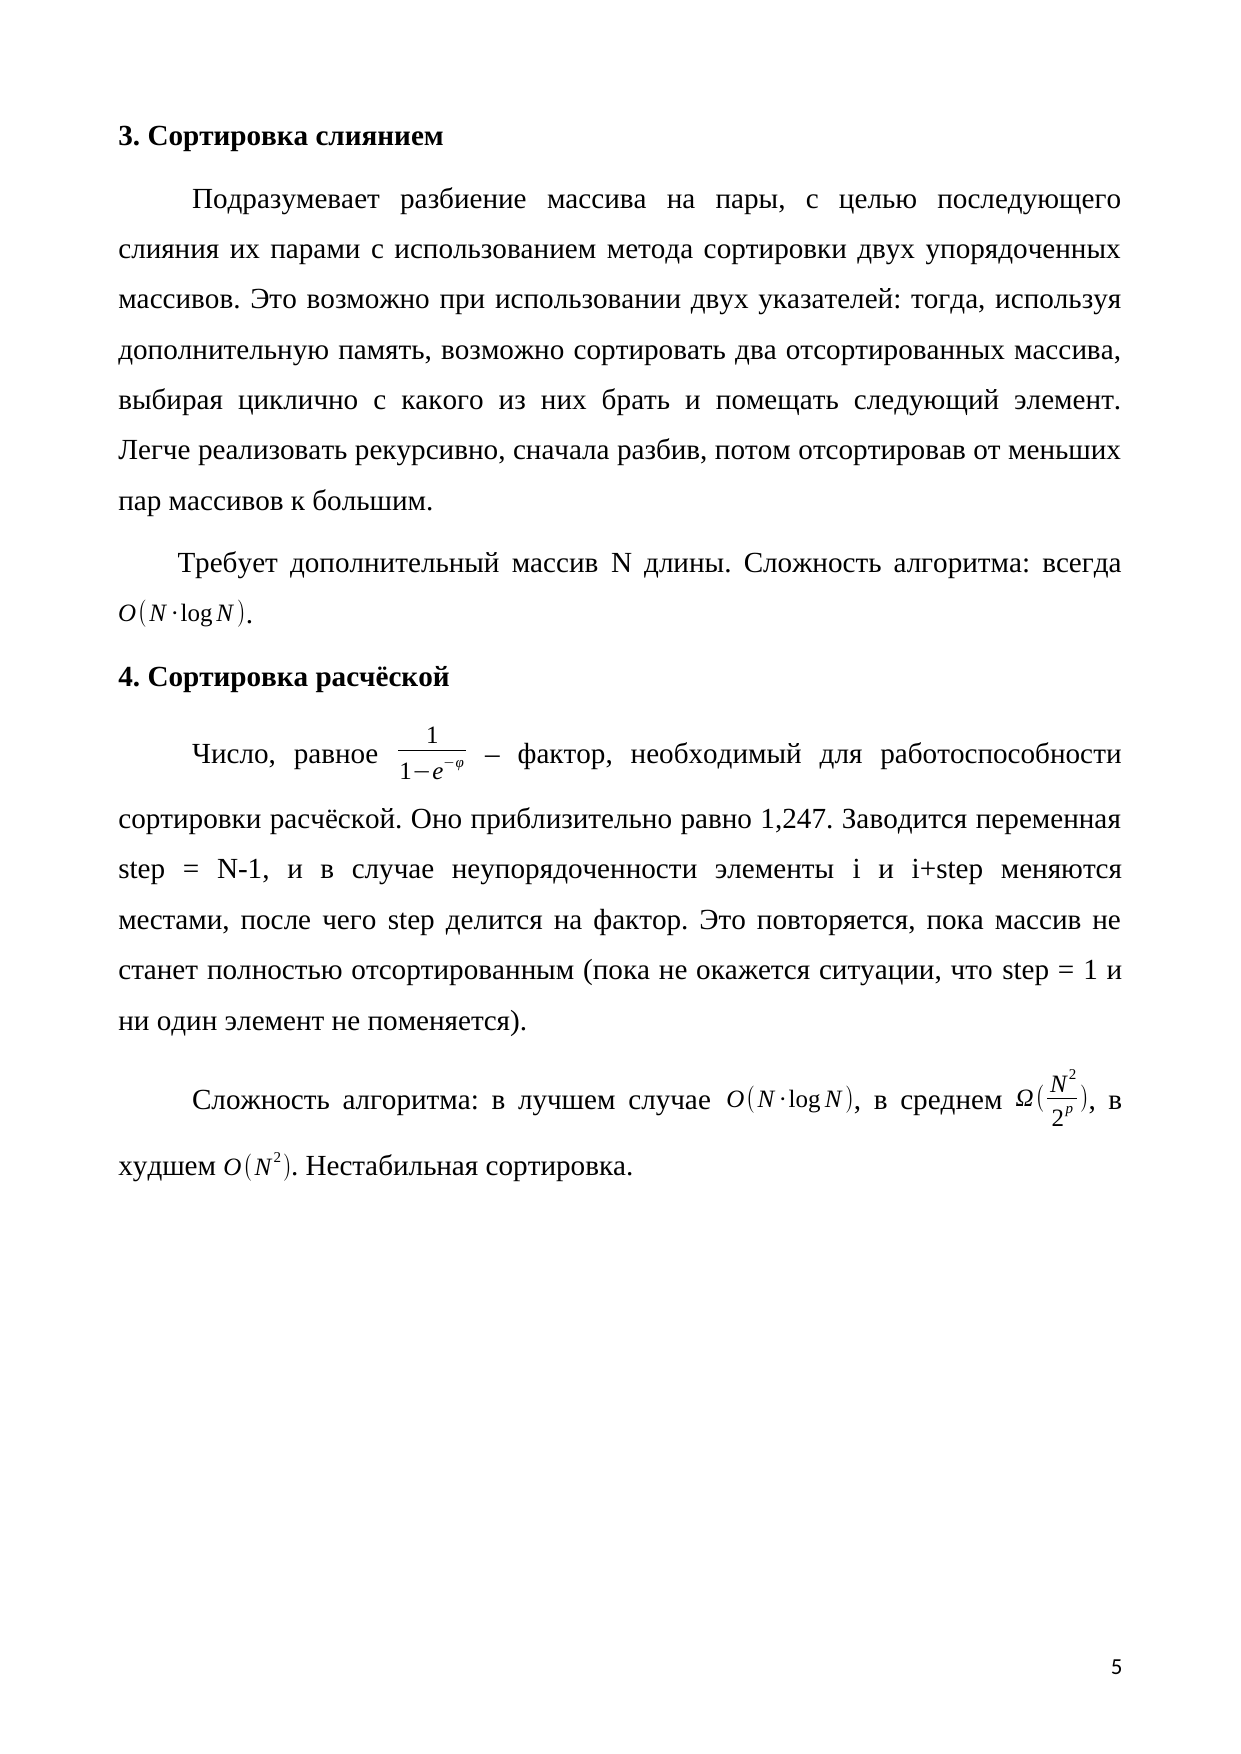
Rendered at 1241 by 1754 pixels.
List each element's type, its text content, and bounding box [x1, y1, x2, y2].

text Требует дополнительный массив N длины. Сложность алгоритма: всегда . [118, 546, 1122, 630]
text 4. Сортировка расчёской [118, 659, 1122, 693]
text Сложность алгоритма: в лучшем случае , в среднем , в худшем . Нестабильная сортировка. [118, 1065, 1122, 1182]
text 3. Сортировка слиянием [118, 118, 1122, 152]
text Число, равное – фактор, необходимый для работоспособности сортировки расчёской. Оно приблизительно равно 1,247. Заводится переменная step = N-1, и в случае неупорядоченности элементы i и i+step меняются местами, после чего step делится на фактор. Это повторяется, пока массив не станет полностью отсортированным (пока не окажется ситуации, что step = 1 и ни один элемент не поменяется). [118, 722, 1122, 1036]
text Подразумевает разбиение массива на пары, с целью последующего слияния их парами с использованием метода сортировки двух упорядоченных массивов. Это возможно при использовании двух указателей: тогда, используя дополнительную память, возможно сортировать два отсортированных массива, выбирая циклично с какого из них брать и помещать следующий элемент. Легче реализовать рекурсивно, сначала разбив, потом отсортировав от меньших пар массивов к большим. [118, 181, 1122, 516]
